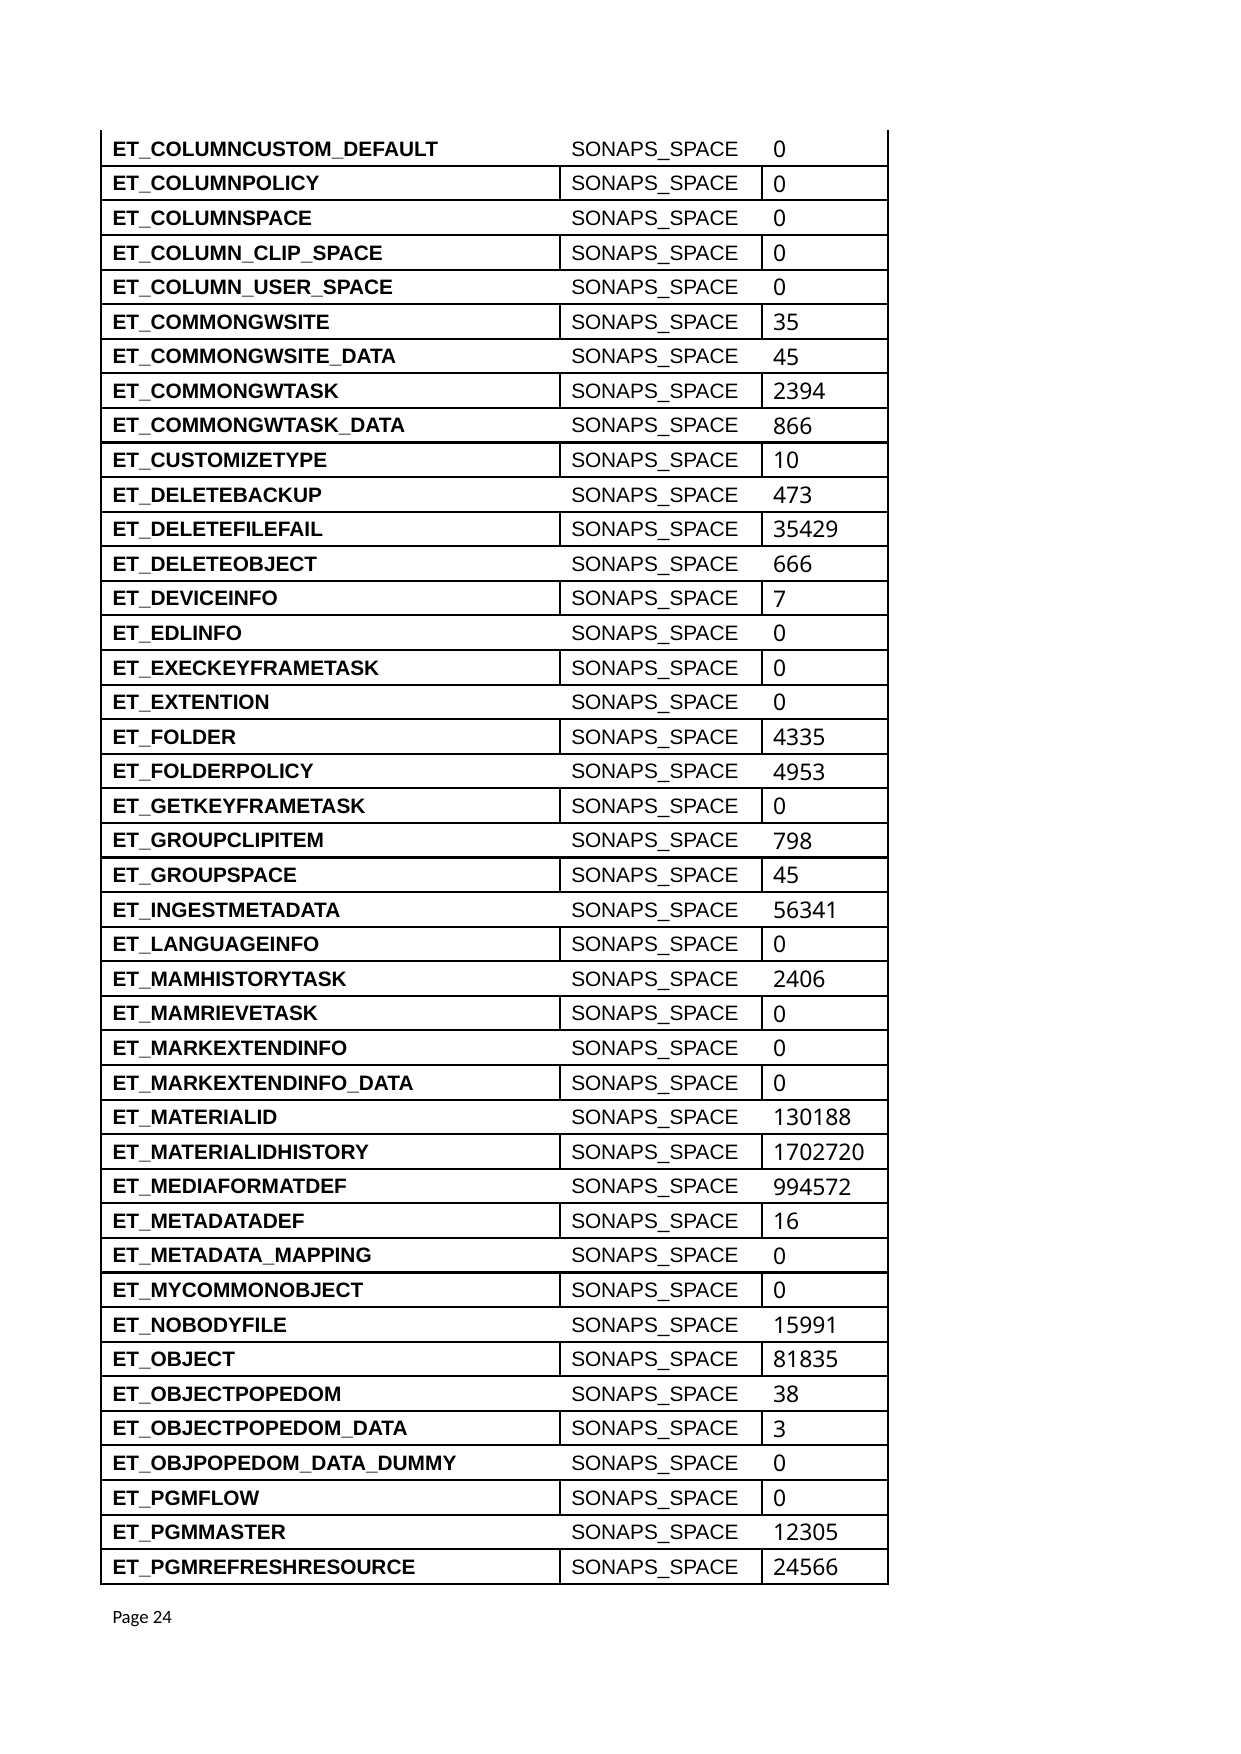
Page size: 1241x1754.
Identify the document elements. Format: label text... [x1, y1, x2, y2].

table_cell SONAPS_SPACE [560, 130, 762, 165]
table_cell 2406 [762, 962, 887, 995]
table_cell 666 [762, 547, 887, 580]
table_cell 0 [762, 201, 887, 234]
table_cell SONAPS_SPACE [560, 1239, 762, 1271]
table_cell 16 [763, 1204, 887, 1237]
table_cell 3 [763, 1412, 887, 1444]
table_cell SONAPS_SPACE [561, 444, 761, 476]
table_cell 798 [762, 824, 887, 856]
table_cell 10 [763, 444, 887, 476]
table_cell 7 [763, 582, 887, 614]
table_cell ET_COMMONGWTASK_DATA [102, 409, 560, 441]
table_cell ET_PGMREFRESHRESOURCE [102, 1550, 559, 1583]
table_cell ET_COLUMN_USER_SPACE [102, 271, 560, 303]
table_cell ET_FOLDER [102, 720, 559, 753]
table_cell 0 [763, 928, 887, 960]
table_cell ET_COLUMN_CLIP_SPACE [102, 236, 559, 268]
table_cell SONAPS_SPACE [561, 720, 761, 753]
table_cell ET_MARKEXTENDINFO_DATA [102, 1066, 559, 1098]
table_cell ET_INGESTMETADATA [102, 893, 560, 926]
table_cell ET_COLUMNSPACE [102, 201, 560, 234]
table_cell SONAPS_SPACE [560, 201, 762, 234]
table_cell 0 [762, 271, 887, 303]
table_cell ET_MYCOMMONOBJECT [102, 1274, 559, 1306]
table_cell ET_EDLINFO [102, 616, 560, 649]
table_cell SONAPS_SPACE [561, 859, 761, 891]
table_cell ET_DELETEFILEFAIL [102, 513, 559, 545]
table_cell 0 [762, 1446, 887, 1479]
table_cell 38 [762, 1377, 887, 1410]
table_cell SONAPS_SPACE [561, 305, 761, 338]
table_cell ET_GETKEYFRAMETASK [102, 789, 559, 822]
table_cell 2394 [763, 374, 887, 407]
table_cell SONAPS_SPACE [561, 374, 761, 407]
table_cell ET_GROUPSPACE [102, 859, 559, 891]
table_cell SONAPS_SPACE [560, 962, 762, 995]
table_cell SONAPS_SPACE [560, 1031, 762, 1064]
table_cell SONAPS_SPACE [561, 928, 761, 960]
table_cell ET_COMMONGWSITE [102, 305, 559, 338]
table_cell 0 [763, 1274, 887, 1306]
table_cell 0 [763, 997, 887, 1029]
table_cell ET_DELETEBACKUP [102, 478, 560, 511]
table_cell 0 [762, 1031, 887, 1064]
table_cell SONAPS_SPACE [561, 651, 761, 683]
table_cell SONAPS_SPACE [561, 1204, 761, 1237]
table_cell SONAPS_SPACE [560, 893, 762, 926]
table_cell 45 [762, 340, 887, 372]
table_cell ET_MATERIALID [102, 1101, 560, 1133]
table_cell 0 [763, 167, 887, 199]
table_cell 0 [763, 651, 887, 683]
table_cell ET_METADATADEF [102, 1204, 559, 1237]
table_cell 0 [763, 1066, 887, 1098]
table_cell 866 [762, 409, 887, 441]
table_cell SONAPS_SPACE [561, 582, 761, 614]
table_cell ET_COLUMNPOLICY [102, 167, 559, 199]
table_cell SONAPS_SPACE [561, 1066, 761, 1098]
table_cell SONAPS_SPACE [561, 1481, 761, 1513]
table_cell ET_OBJECTPOPEDOM_DATA [102, 1412, 559, 1444]
table_cell SONAPS_SPACE [560, 686, 762, 718]
table_cell 35429 [763, 513, 887, 545]
table_cell ET_CUSTOMIZETYPE [102, 444, 559, 476]
table_cell SONAPS_SPACE [561, 1343, 761, 1375]
table_cell ET_EXTENTION [102, 686, 560, 718]
table_cell ET_LANGUAGEINFO [102, 928, 559, 960]
table_cell ET_METADATA_MAPPING [102, 1239, 560, 1271]
table_cell SONAPS_SPACE [560, 1377, 762, 1410]
table_cell ET_MEDIAFORMATDEF [102, 1170, 560, 1202]
table_cell 0 [763, 1481, 887, 1513]
table_cell ET_MAMHISTORYTASK [102, 962, 560, 995]
table_cell 15991 [762, 1308, 887, 1341]
table_cell 12305 [762, 1516, 887, 1548]
table_cell SONAPS_SPACE [561, 1550, 761, 1583]
table_cell 130188 [762, 1101, 887, 1133]
table_cell ET_DEVICEINFO [102, 582, 559, 614]
table_cell SONAPS_SPACE [560, 478, 762, 511]
table_cell ET_NOBODYFILE [102, 1308, 560, 1341]
table_cell ET_DELETEOBJECT [102, 547, 560, 580]
table_cell 4335 [763, 720, 887, 753]
table_cell 0 [763, 236, 887, 268]
table_cell SONAPS_SPACE [560, 1516, 762, 1548]
table_cell ET_OBJPOPEDOM_DATA_DUMMY [102, 1446, 560, 1479]
table_cell SONAPS_SPACE [560, 340, 762, 372]
table_cell ET_PGMFLOW [102, 1481, 559, 1513]
table_cell 0 [762, 1239, 887, 1271]
table_cell SONAPS_SPACE [560, 1101, 762, 1133]
table_cell ET_COLUMNCUSTOM_DEFAULT [102, 130, 560, 165]
table_cell ET_COMMONGWSITE_DATA [102, 340, 560, 372]
table_cell SONAPS_SPACE [560, 1446, 762, 1479]
table_cell 0 [762, 686, 887, 718]
table_cell 1702720 [763, 1135, 887, 1168]
table_cell 0 [763, 789, 887, 822]
table_cell ET_OBJECT [102, 1343, 559, 1375]
table_cell 45 [763, 859, 887, 891]
table_cell 24566 [763, 1550, 887, 1583]
table_cell SONAPS_SPACE [561, 236, 761, 268]
table_cell SONAPS_SPACE [561, 789, 761, 822]
table_cell ET_FOLDERPOLICY [102, 755, 560, 787]
table_cell SONAPS_SPACE [561, 997, 761, 1029]
table_cell ET_MARKEXTENDINFO [102, 1031, 560, 1064]
table_cell SONAPS_SPACE [561, 1135, 761, 1168]
table_cell 0 [762, 616, 887, 649]
table_cell SONAPS_SPACE [560, 547, 762, 580]
table_cell 56341 [762, 893, 887, 926]
table_cell SONAPS_SPACE [560, 755, 762, 787]
table_cell 0 [762, 130, 887, 165]
table_cell 35 [763, 305, 887, 338]
table_cell ET_PGMMASTER [102, 1516, 560, 1548]
table_cell SONAPS_SPACE [561, 1274, 761, 1306]
table_cell SONAPS_SPACE [560, 616, 762, 649]
table_cell 994572 [762, 1170, 887, 1202]
table_cell ET_GROUPCLIPITEM [102, 824, 560, 856]
table_cell SONAPS_SPACE [561, 167, 761, 199]
table_cell 81835 [763, 1343, 887, 1375]
table_cell SONAPS_SPACE [561, 1412, 761, 1444]
table_cell SONAPS_SPACE [560, 824, 762, 856]
table_cell ET_OBJECTPOPEDOM [102, 1377, 560, 1410]
table_cell 473 [762, 478, 887, 511]
table_cell ET_COMMONGWTASK [102, 374, 559, 407]
table_cell ET_MAMRIEVETASK [102, 997, 559, 1029]
table_cell SONAPS_SPACE [560, 271, 762, 303]
table_cell ET_EXECKEYFRAMETASK [102, 651, 559, 683]
table_cell SONAPS_SPACE [560, 1170, 762, 1202]
table_cell SONAPS_SPACE [561, 513, 761, 545]
table_cell 4953 [762, 755, 887, 787]
table_cell SONAPS_SPACE [560, 1308, 762, 1341]
table_cell ET_MATERIALIDHISTORY [102, 1135, 559, 1168]
table_cell SONAPS_SPACE [560, 409, 762, 441]
